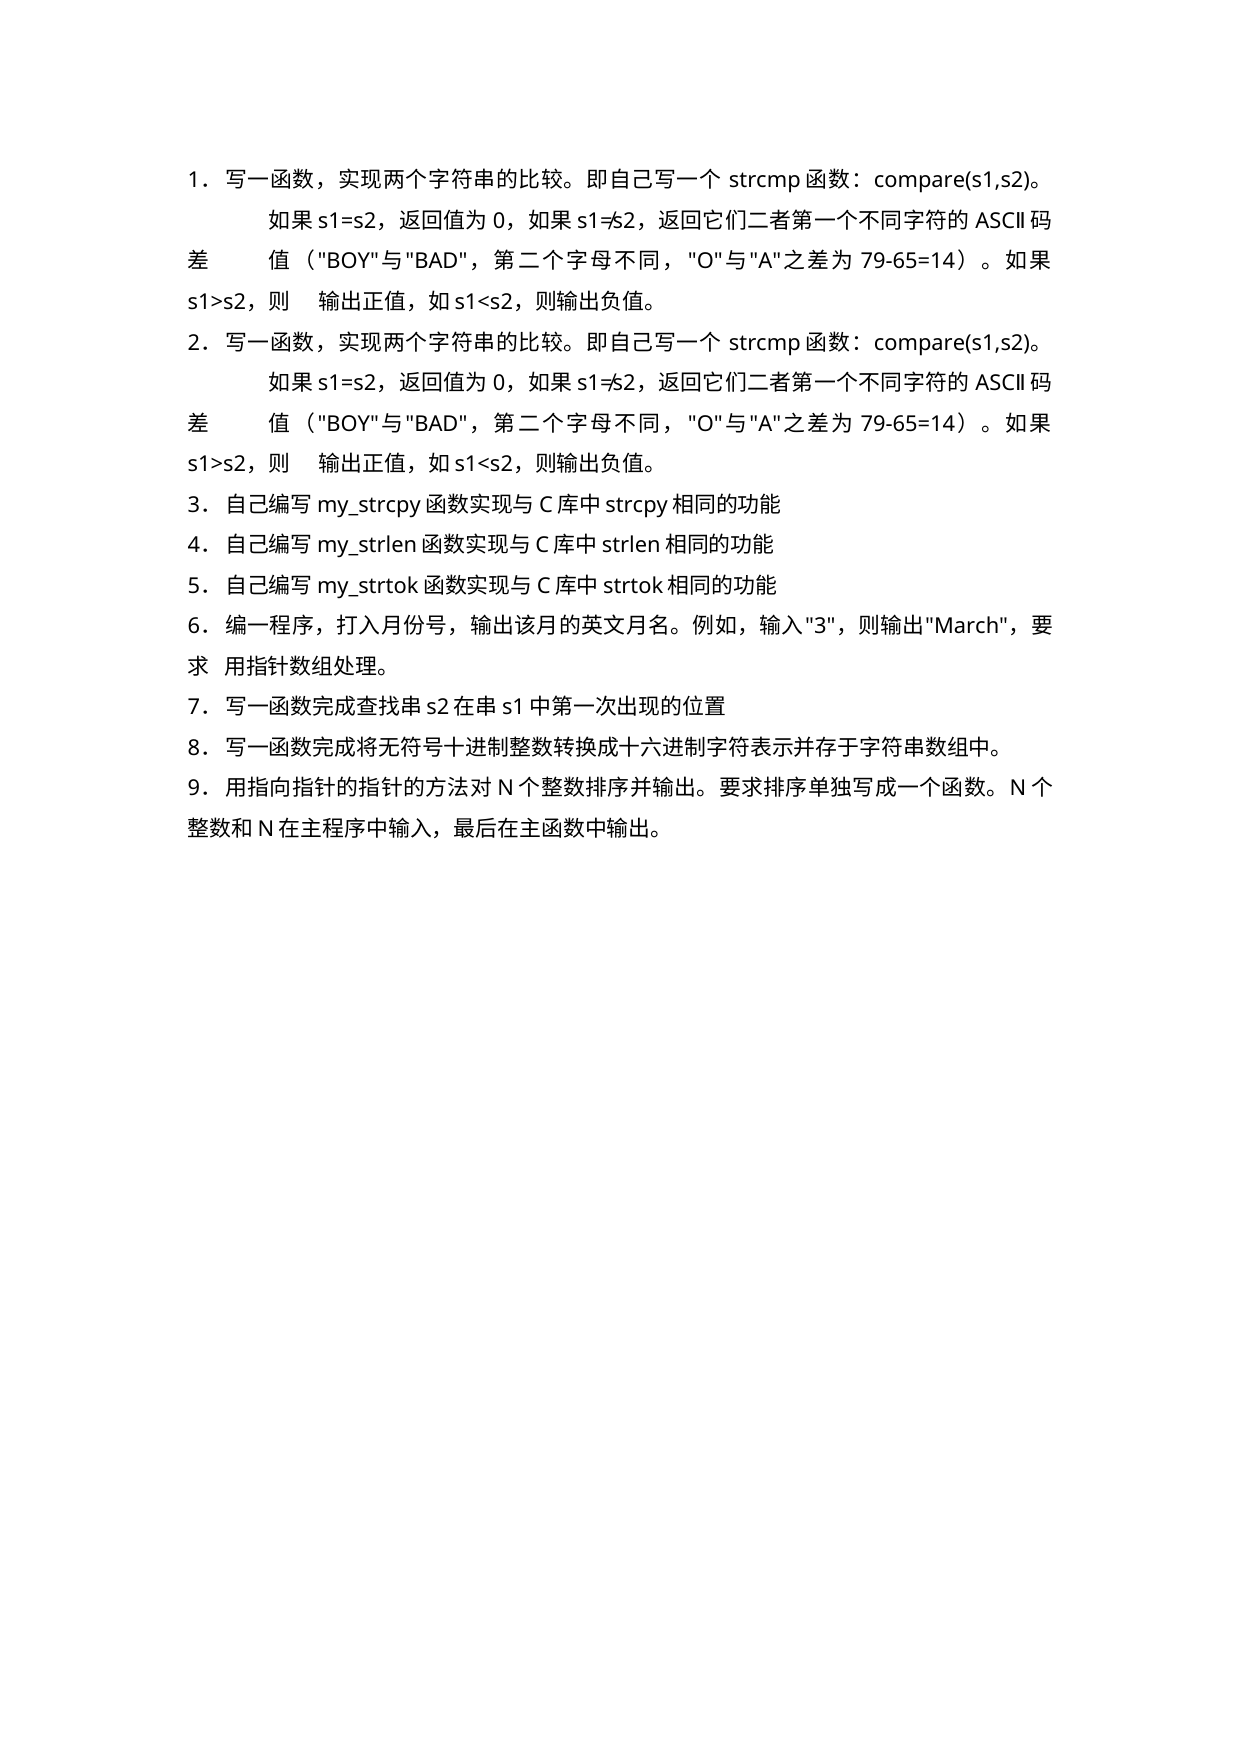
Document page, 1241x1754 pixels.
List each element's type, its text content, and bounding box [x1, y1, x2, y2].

list 自己编写my_strtok函数实现与C库中strtok相同的功能 [187, 567, 1053, 600]
list 自己编写my_strcpy函数实现与C库中strcpy相同的功能 [187, 487, 1053, 519]
list 自己编写my_strlen函数实现与C库中strlen相同的功能 [187, 527, 1053, 559]
list 写一函数完成将无符号十进制整数转换成十六进制字符表示并存于字符串数组中。 [187, 729, 1053, 762]
list 编一程序，打入月份号，输出该月的英文月名。例如，输入"3"，则输出"March"，要求 用指针数组处理。 [187, 608, 1053, 681]
list 写一函数，实现两个字符串的比较。即自己写一个strcmp函数：compare(s1,s2)。 如果s1=s2，返回值为0，如果s1≠s2，返回它们二者第一个不同字符的ASCⅡ码差 值（"BOY"与"BAD"，第二个字母不同，"O"与"A"之差为79-65=14）。如果s1>s2，则 输出正值，如s1<s2，则输出负值。 [187, 324, 1053, 479]
list 用指向指针的指针的方法对N个整数排序并输出。要求排序单独写成一个函数。N个整数和N在主程序中输入，最后在主函数中输出。 [187, 770, 1053, 843]
list 写一函数完成查找串s2在串s1中第一次出现的位置 [187, 689, 1053, 721]
list 写一函数，实现两个字符串的比较。即自己写一个strcmp函数：compare(s1,s2)。 如果s1=s2，返回值为0，如果s1≠s2，返回它们二者第一个不同字符的ASCⅡ码差 值（"BOY"与"BAD"，第二个字母不同，"O"与"A"之差为79-65=14）。如果s1>s2，则 输出正值，如s1<s2，则输出负值。 [187, 162, 1053, 316]
